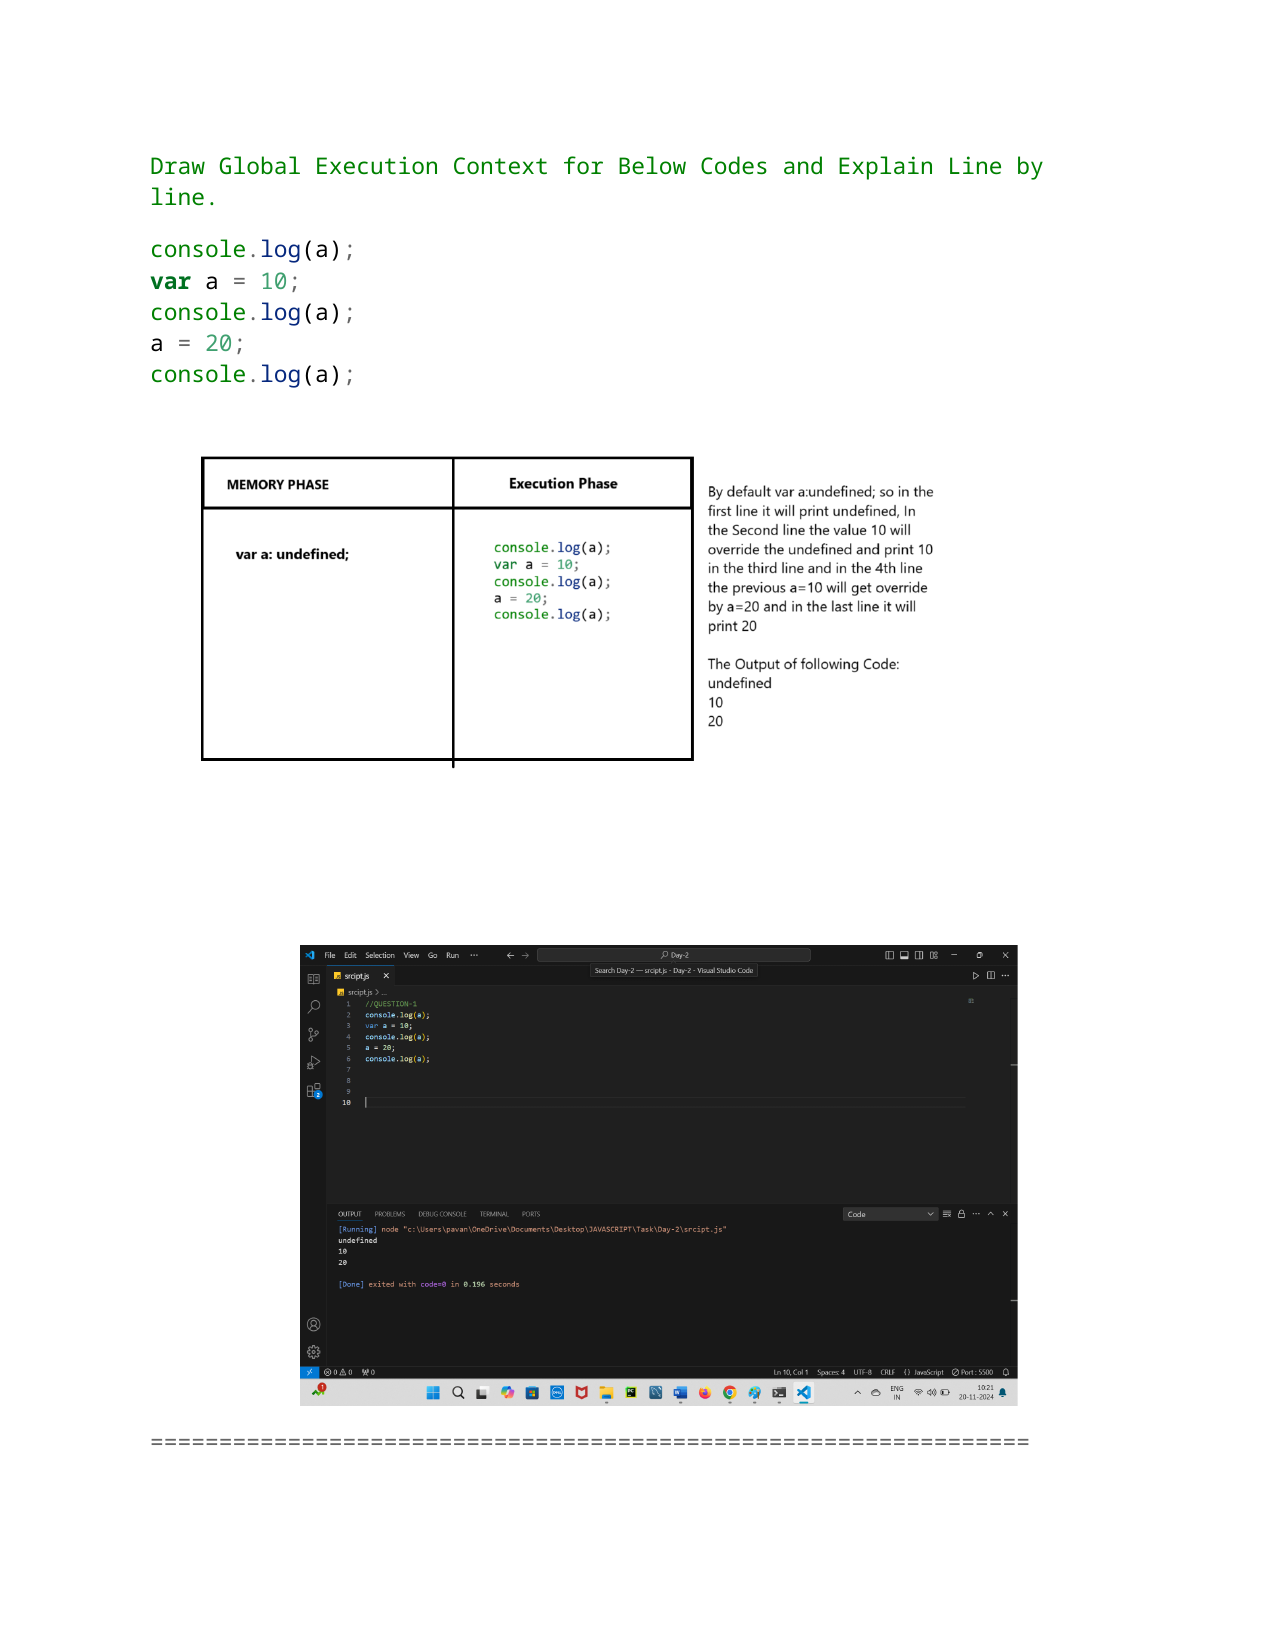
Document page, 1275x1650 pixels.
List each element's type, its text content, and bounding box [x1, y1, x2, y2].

text console.log(a); var a = 10; console.log(a); a = 20; console.log(a); [150, 233, 1125, 389]
text ================================================================ [150, 1426, 1125, 1458]
picture [300, 945, 1018, 1406]
text Draw Global Execution Context for Below Codes and Explain Line by line. [150, 150, 1125, 212]
picture [150, 410, 1024, 876]
